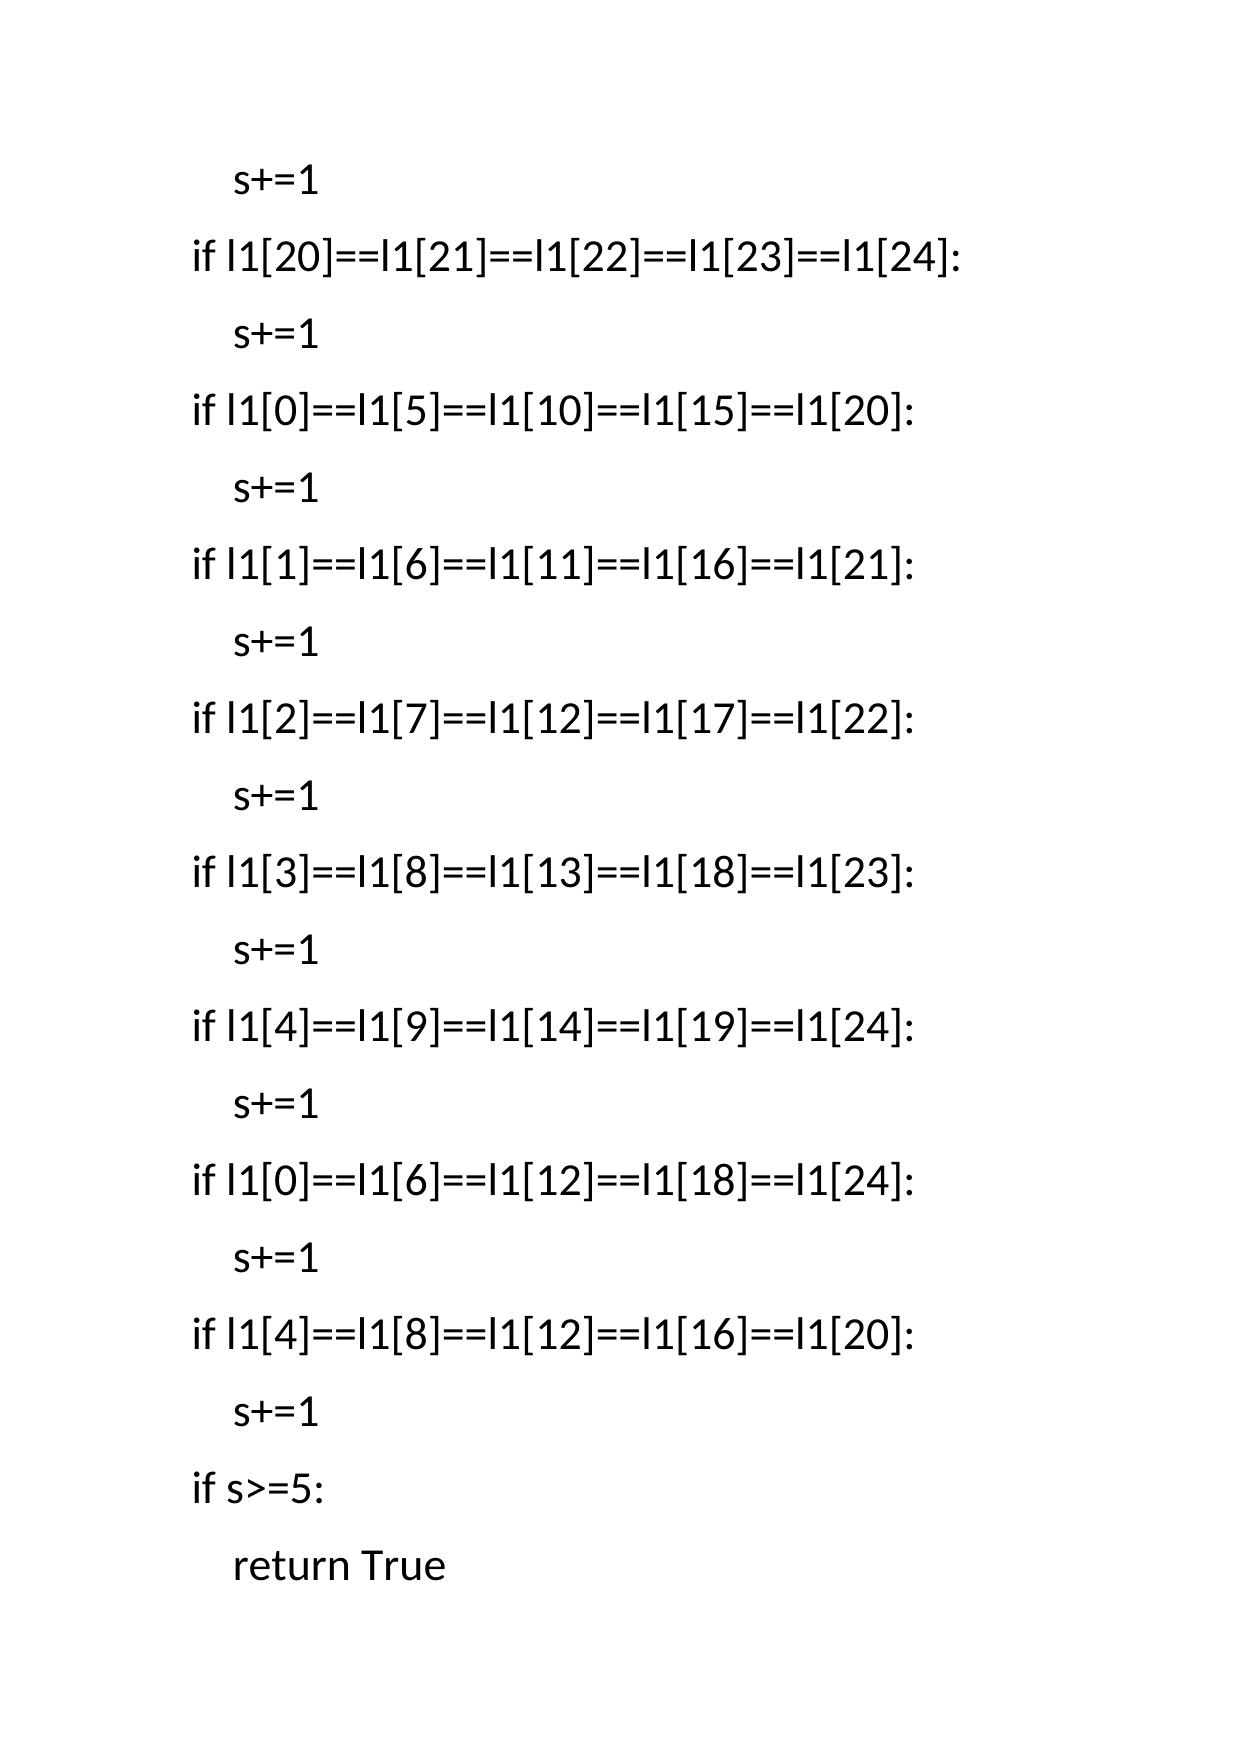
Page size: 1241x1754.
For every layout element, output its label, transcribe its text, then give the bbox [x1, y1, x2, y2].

text if l1[0]==l1[5]==l1[10]==l1[15]==l1[20]: [150, 381, 1090, 437]
text if l1[0]==l1[6]==l1[12]==l1[18]==l1[24]: [150, 1151, 1090, 1207]
text s+=1 [150, 1382, 1090, 1438]
text s+=1 [150, 304, 1090, 360]
text if l1[1]==l1[6]==l1[11]==l1[16]==l1[21]: [150, 535, 1090, 591]
text return True [150, 1536, 1090, 1592]
text if l1[20]==l1[21]==l1[22]==l1[23]==l1[24]: [150, 227, 1090, 283]
text s+=1 [150, 1228, 1090, 1284]
text if l1[3]==l1[8]==l1[13]==l1[18]==l1[23]: [150, 843, 1090, 899]
text s+=1 [150, 1074, 1090, 1130]
text if l1[4]==l1[9]==l1[14]==l1[19]==l1[24]: [150, 997, 1090, 1053]
text s+=1 [150, 150, 1090, 206]
text s+=1 [150, 458, 1090, 514]
text if l1[2]==l1[7]==l1[12]==l1[17]==l1[22]: [150, 689, 1090, 745]
text s+=1 [150, 766, 1090, 822]
text if l1[4]==l1[8]==l1[12]==l1[16]==l1[20]: [150, 1305, 1090, 1361]
text s+=1 [150, 920, 1090, 976]
text if s>=5: [150, 1459, 1090, 1514]
text s+=1 [150, 612, 1090, 668]
